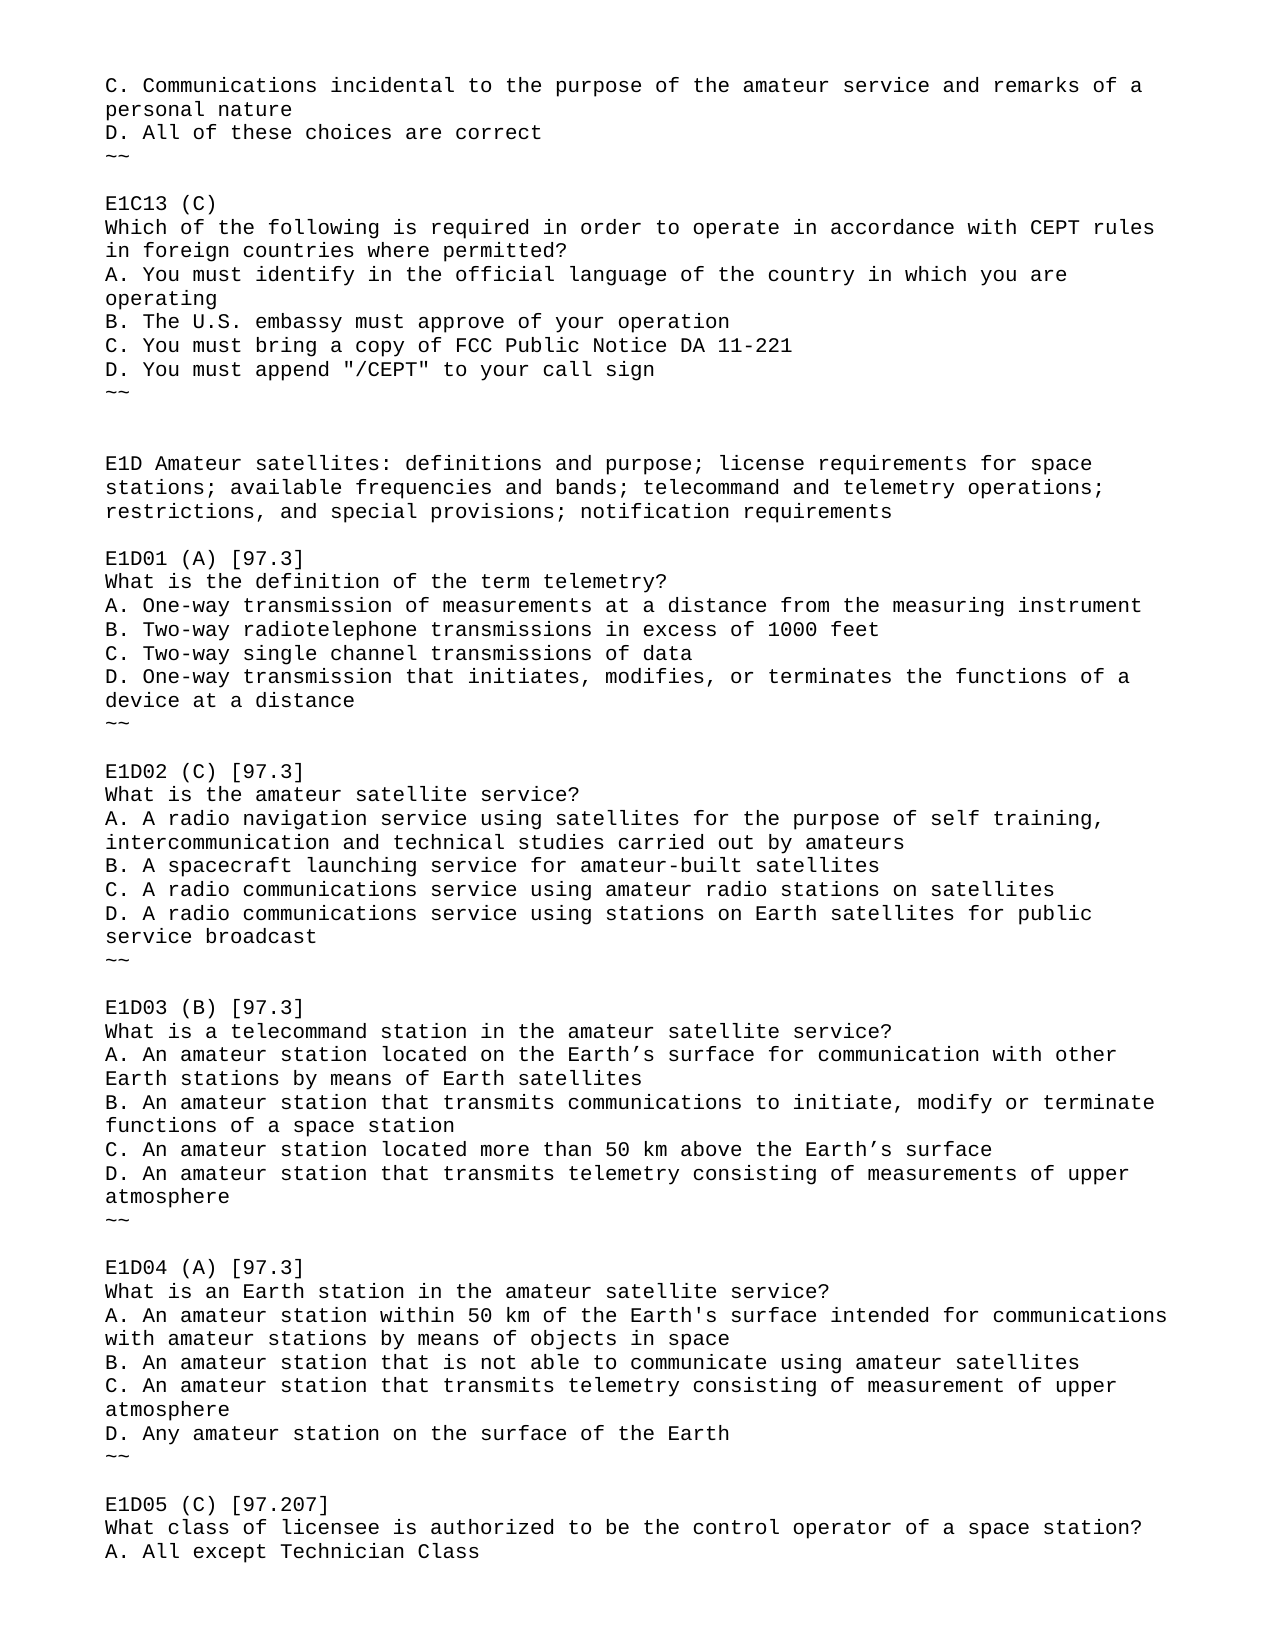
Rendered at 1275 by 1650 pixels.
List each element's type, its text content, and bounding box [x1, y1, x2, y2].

text What is a telecommand station in the amateur satellite service? [105, 1021, 1170, 1044]
text A. One-way transmission of measurements at a distance from the measuring instrument [105, 595, 1170, 619]
text D. All of these choices are correct [105, 122, 1170, 146]
text E1D01 (A) [97.3] [105, 548, 1170, 572]
text A. An amateur station within 50 km of the Earth's surface intended for communications with amateur stations by means of objects in space [105, 1304, 1170, 1352]
text E1D Amateur satellites: definitions and purpose; license requirements for space stations; available frequencies and bands; telecommand and telemetry operations; restrictions, and special provisions; notification requirements [105, 453, 1170, 524]
text E1D03 (B) [97.3] [105, 997, 1170, 1021]
text B. An amateur station that transmits communications to initiate, modify or terminate functions of a space station [105, 1092, 1170, 1139]
text D. A radio communications service using stations on Earth satellites for public service broadcast [105, 903, 1170, 950]
text D. Any amateur station on the surface of the Earth [105, 1423, 1170, 1446]
text C. An amateur station located more than 50 km above the Earth’s surface [105, 1139, 1170, 1163]
text ~~ [105, 1446, 1170, 1470]
text D. One-way transmission that initiates, modifies, or terminates the functions of a device at a distance [105, 666, 1170, 713]
text A. All except Technician Class [105, 1541, 1170, 1565]
text What is the definition of the term telemetry? [105, 572, 1170, 595]
text C. You must bring a copy of FCC Public Notice DA 11-221 [105, 335, 1170, 359]
text D. An amateur station that transmits telemetry consisting of measurements of upper atmosphere [105, 1163, 1170, 1210]
text What class of licensee is authorized to be the control operator of a space station? [105, 1517, 1170, 1541]
text A. You must identify in the official language of the country in which you are operating [105, 264, 1170, 311]
text E1D02 (C) [97.3] [105, 761, 1170, 784]
text C. Communications incidental to the purpose of the amateur service and remarks of a personal nature [105, 75, 1170, 122]
text What is an Earth station in the amateur satellite service? [105, 1281, 1170, 1304]
text C. Two-way single channel transmissions of data [105, 642, 1170, 666]
text B. A spacecraft launching service for amateur-built satellites [105, 855, 1170, 879]
text B. The U.S. embassy must approve of your operation [105, 311, 1170, 335]
text ~~ [105, 713, 1170, 737]
text ~~ [105, 950, 1170, 973]
text E1C13 (C) [105, 193, 1170, 217]
text E1D04 (A) [97.3] [105, 1257, 1170, 1281]
text ~~ [105, 1210, 1170, 1234]
text B. Two-way radiotelephone transmissions in excess of 1000 feet [105, 619, 1170, 642]
text What is the amateur satellite service? [105, 784, 1170, 808]
text C. An amateur station that transmits telemetry consisting of measurement of upper atmosphere [105, 1376, 1170, 1423]
text E1D05 (C) [97.207] [105, 1494, 1170, 1517]
text ~~ [105, 382, 1170, 406]
text B. An amateur station that is not able to communicate using amateur satellites [105, 1352, 1170, 1376]
text A. A radio navigation service using satellites for the purpose of self training, intercommunication and technical studies carried out by amateurs [105, 808, 1170, 855]
text ~~ [105, 146, 1170, 169]
text A. An amateur station located on the Earth’s surface for communication with other Earth stations by means of Earth satellites [105, 1044, 1170, 1092]
text D. You must append "/CEPT" to your call sign [105, 359, 1170, 382]
text Which of the following is required in order to operate in accordance with CEPT rules in foreign countries where permitted? [105, 217, 1170, 264]
text C. A radio communications service using amateur radio stations on satellites [105, 879, 1170, 903]
